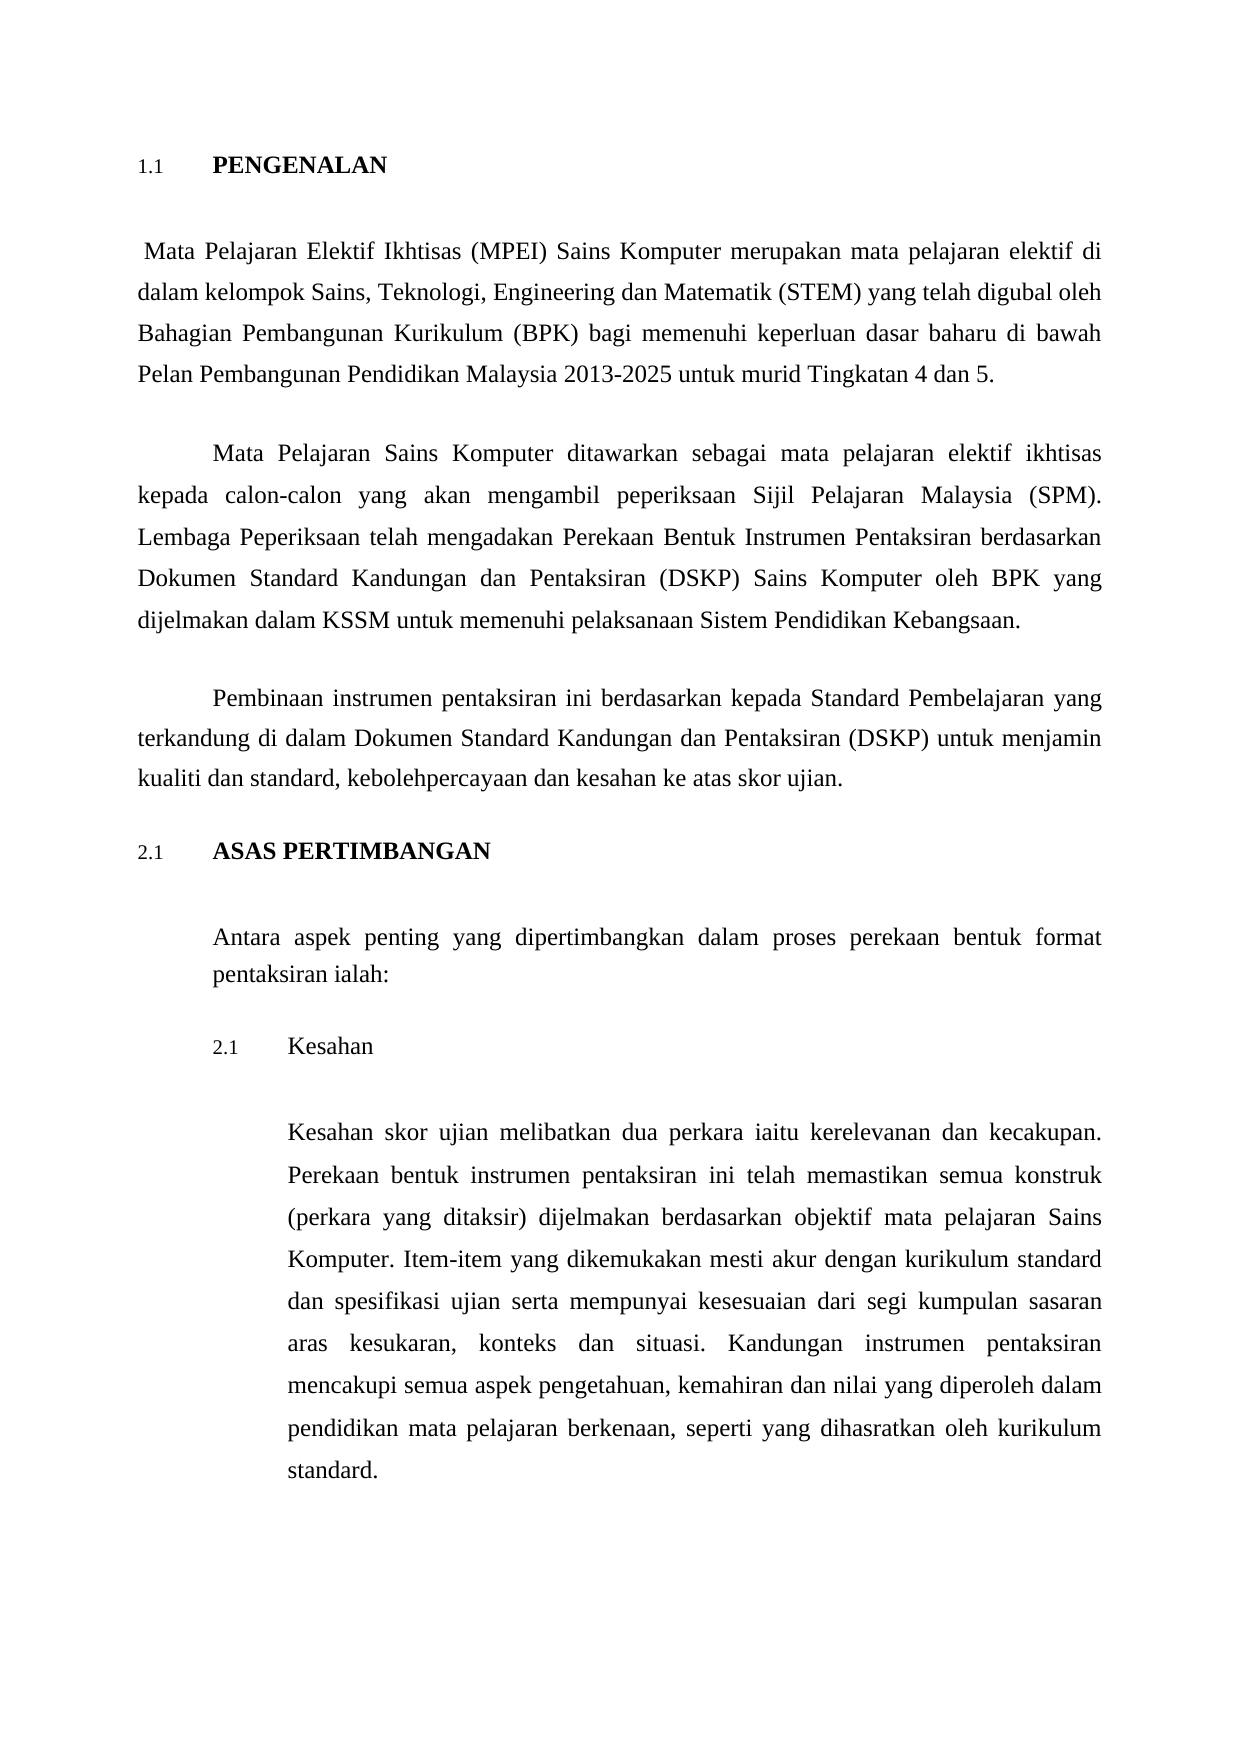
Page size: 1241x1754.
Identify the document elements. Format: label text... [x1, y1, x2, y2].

list Kesahan [212, 1031, 1103, 1060]
text Mata Pelajaran Elektif Ikhtisas (MPEI) Sains Komputer merupakan mata pelajaran elektif di dalam kelompok Sains, Teknologi, Engineering dan Matematik (STEM) yang telah digubal oleh Bahagian Pembangunan Kurikulum (BPK) bagi memenuhi keperluan dasar baharu di bawah Pelan Pembangunan Pendidikan Malaysia 2013-2025 untuk murid Tingkatan 4 dan 5. [137, 236, 1103, 388]
text Pembinaan instrumen pentaksiran ini berdasarkan kepada Standard Pembelajaran yang terkandung di dalam Dokumen Standard Kandungan dan Pentaksiran (DSKP) untuk menjamin kualiti dan standard, kebolehpercayaan dan kesahan ke atas skor ujian. [137, 683, 1103, 792]
text Mata Pelajaran Sains Komputer ditawarkan sebagai mata pelajaran elektif ikhtisas kepada calon-calon yang akan mengambil peperiksaan Sijil Pelajaran Malaysia (SPM). Lembaga Peperiksaan telah mengadakan Perekaan Bentuk Instrumen Pentaksiran berdasarkan Dokumen Standard Kandungan dan Pentaksiran (DSKP) Sains Komputer oleh BPK yang dijelmakan dalam KSSM untuk memenuhi pelaksanaan Sistem Pendidikan Kebangsaan. [137, 438, 1103, 634]
text Kesahan skor ujian melibatkan dua perkara iaitu kerelevanan dan kecakupan. Perekaan bentuk instrumen pentaksiran ini telah memastikan semua konstruk (perkara yang ditaksir) dijelmakan berdasarkan objektif mata pelajaran Sains Komputer. Item-item yang dikemukakan mesti akur dengan kurikulum standard dan spesifikasi ujian serta mempunyai kesesuaian dari segi kumpulan sasaran aras kesukaran, konteks dan situasi. Kandungan instrumen pentaksiran mencakupi semua aspek pengetahuan, kemahiran dan nilai yang diperoleh dalam pendidikan mata pelajaran berkenaan, seperti yang dihasratkan oleh kurikulum standard. [287, 1117, 1103, 1484]
text Antara aspek penting yang dipertimbangkan dalam proses perekaan bentuk format pentaksiran ialah: [212, 922, 1103, 988]
list PENGENALAN [137, 150, 1103, 179]
list ASAS PERTIMBANGAN [137, 836, 1103, 865]
